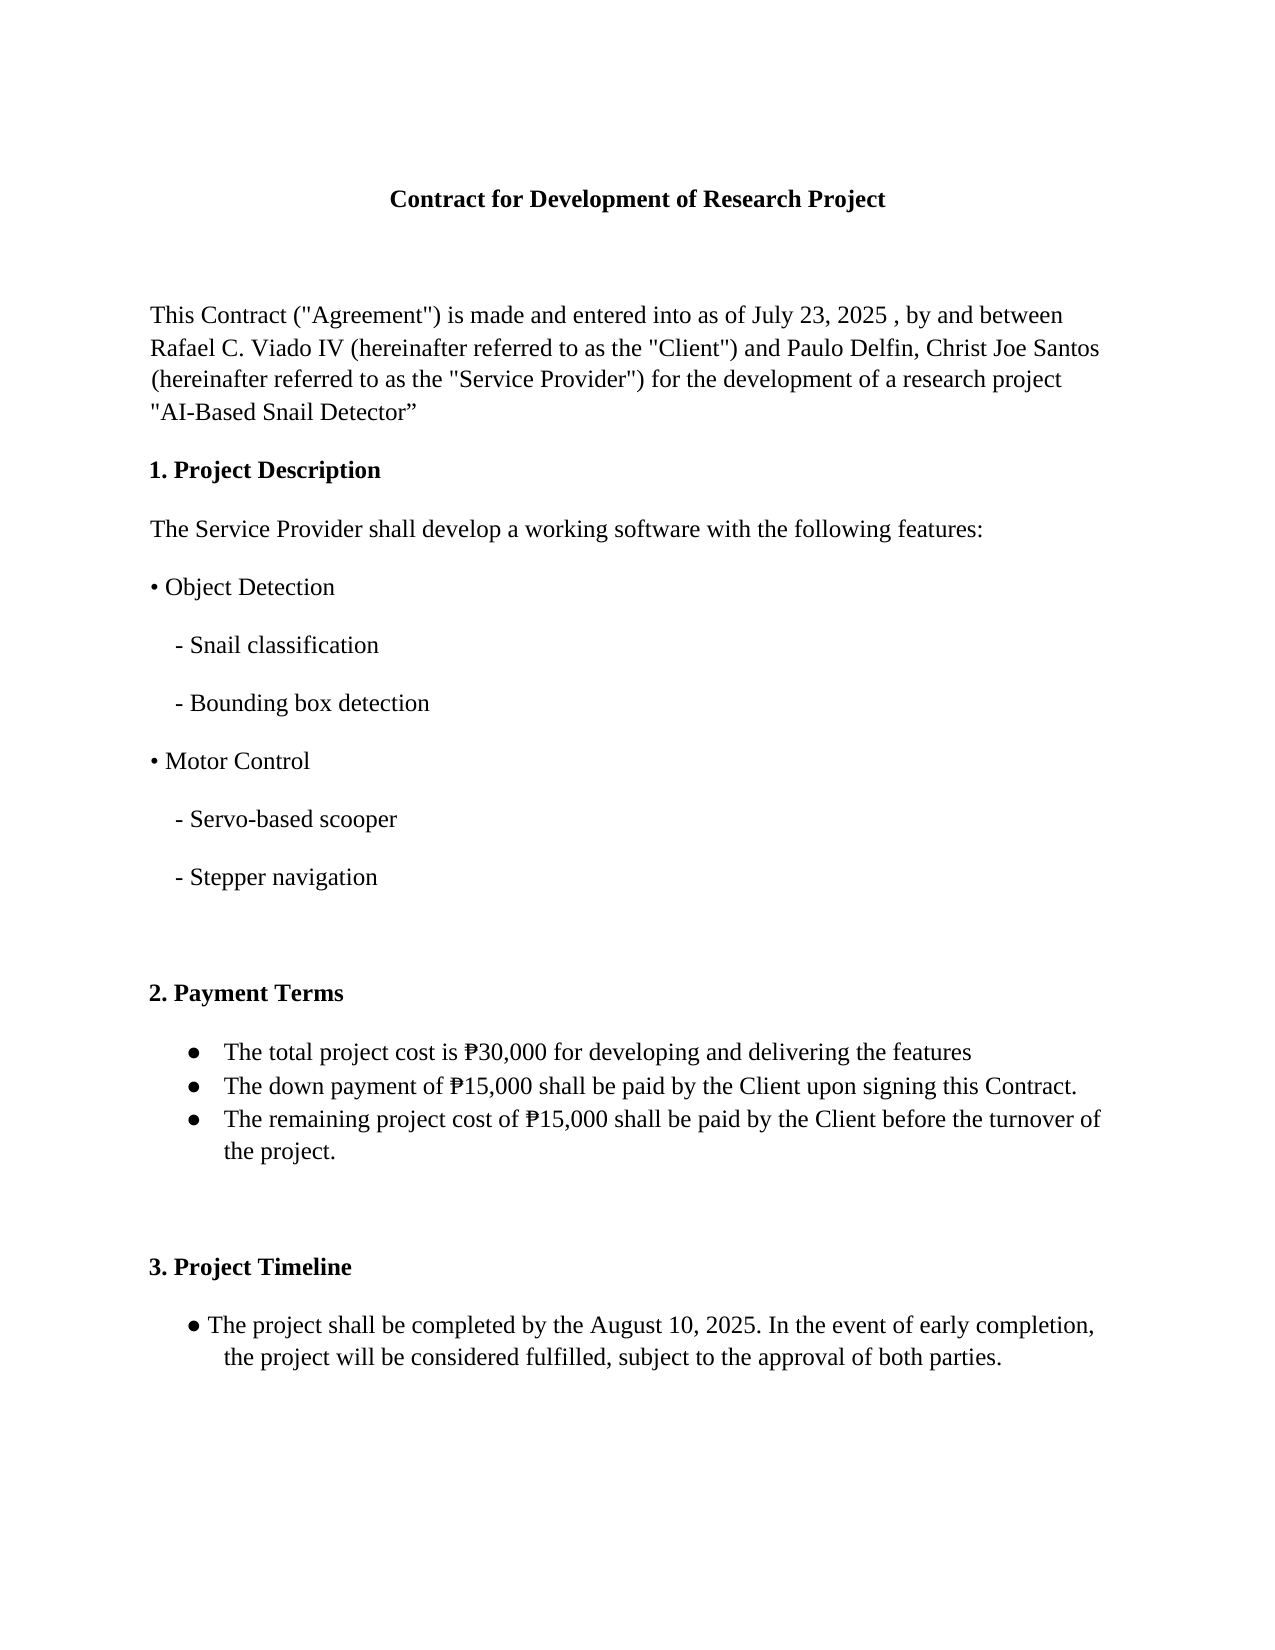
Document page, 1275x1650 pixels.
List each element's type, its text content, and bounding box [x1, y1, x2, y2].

subtitle Project Description [148, 455, 1118, 484]
text The Service Provider shall develop a working software with the following features: [150, 514, 1118, 542]
text • Motor Control [150, 746, 1118, 775]
list The total project cost is ₱30,000 for developing and delivering the features [186, 1037, 1118, 1066]
list The down payment of ₱15,000 shall be paid by the Client upon signing this Contract. [186, 1071, 1118, 1099]
text - Stepper navigation [150, 862, 1118, 891]
list The remaining project cost of ₱15,000 shall be paid by the Client before the turnover of the project. [186, 1104, 1118, 1165]
text "AI-Based Snail Detector” [150, 397, 1118, 426]
text - Servo-based scooper [150, 804, 1118, 833]
text • Object Detection [150, 572, 1118, 601]
text Rafael C. Viado IV (hereinafter referred to as the "Client") and Paulo Delfin, Christ Joe Santos (hereinafter referred to as the "Service Provider") for the development of a research project [150, 333, 1118, 393]
text ● The project shall be completed by the August 10, 2025. In the event of early completion, the project will be considered fulfilled, subject to the approval of both parties. [186, 1311, 1118, 1371]
subtitle Project Timeline [148, 1252, 1118, 1281]
text Contract for Development of Research Project [157, 184, 1118, 213]
text - Snail classification [150, 630, 1118, 659]
subtitle Payment Terms [148, 978, 1118, 1007]
text This Contract ("Agreement") is made and entered into as of July 23, 2025 , by and between [150, 300, 1118, 328]
text - Bounding box detection [150, 688, 1118, 717]
